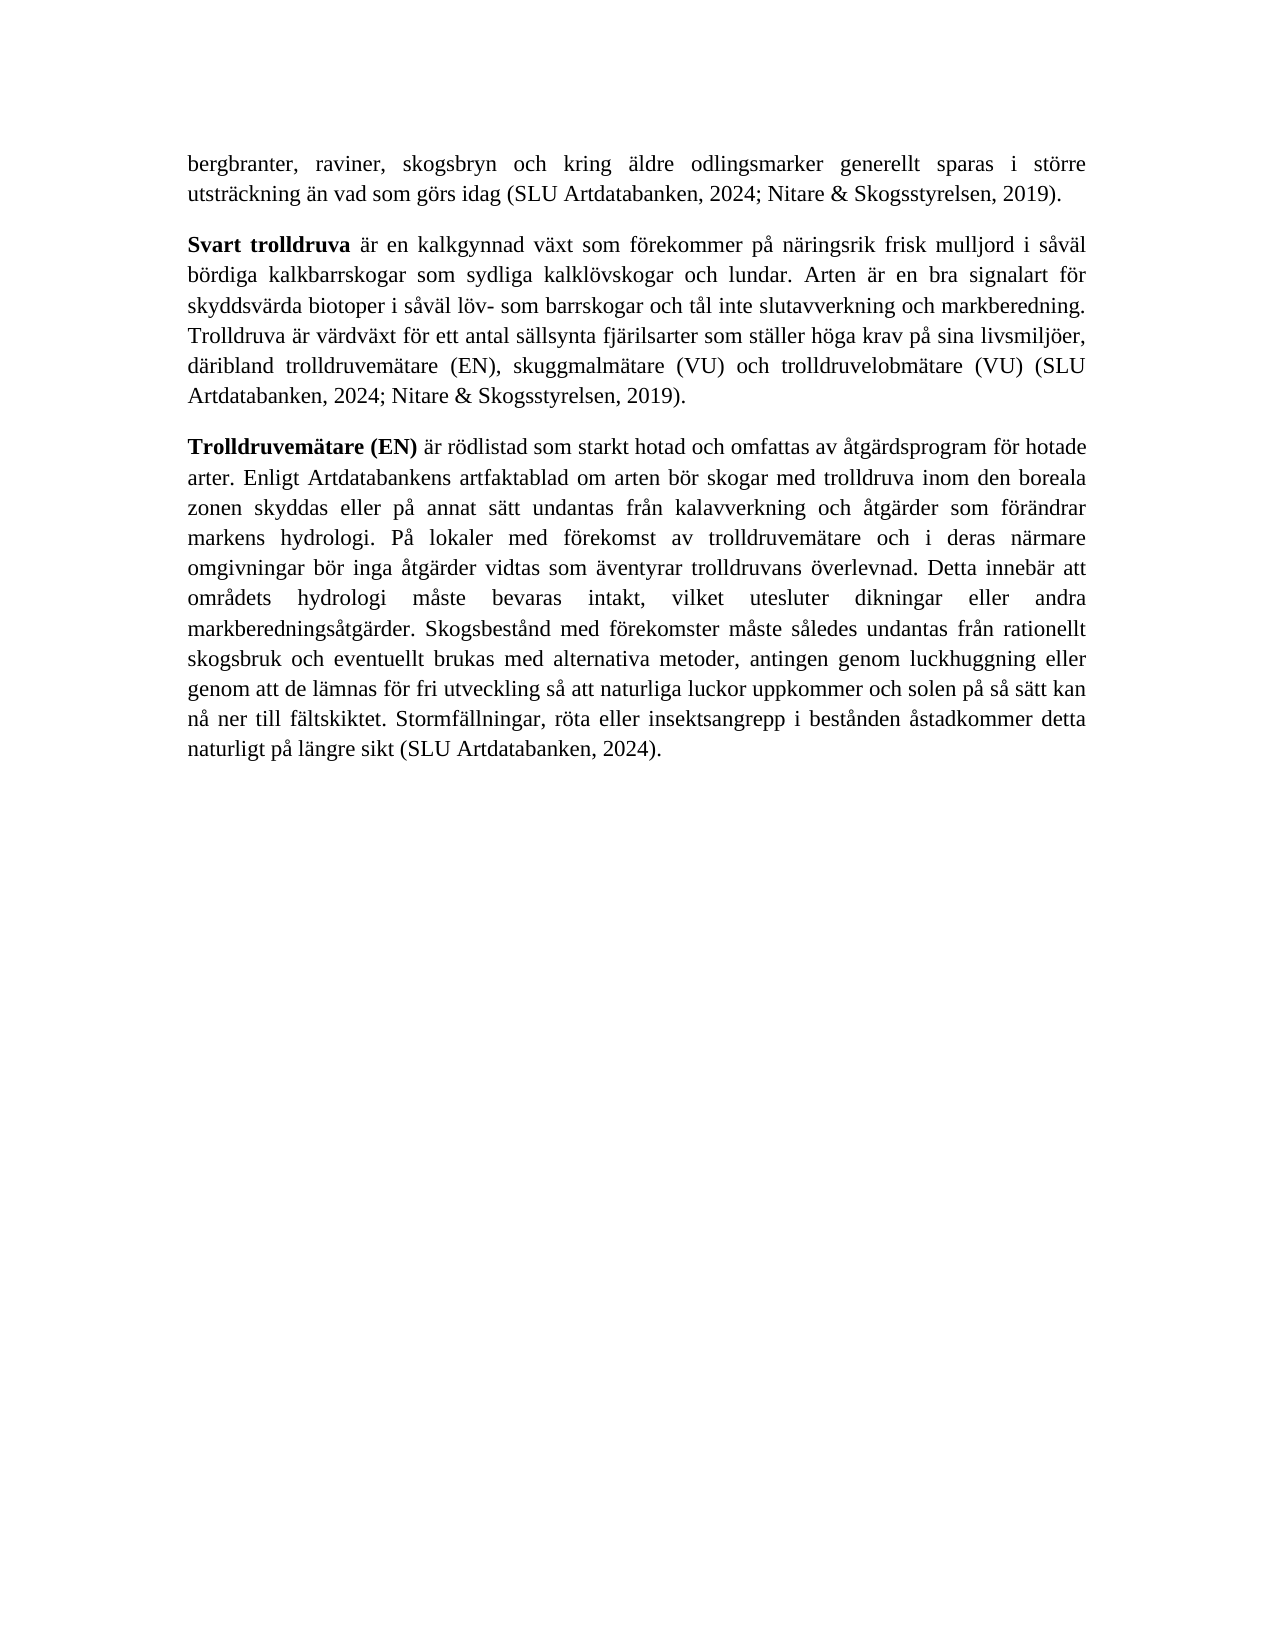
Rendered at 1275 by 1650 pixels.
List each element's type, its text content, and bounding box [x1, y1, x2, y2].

text Svart trolldruva är en kalkgynnad växt som förekommer på näringsrik frisk mulljord i såväl bördiga kalkbarrskogar som sydliga kalklövskogar och lundar. Arten är en bra signalart för skyddsvärda biotoper i såväl löv- som barrskogar och tål inte slutavverkning och markberedning. Trolldruva är värdväxt för ett antal sällsynta fjärilsarter som ställer höga krav på sina livsmiljöer, däribland trolldruvemätare (EN), skuggmalmätare (VU) och trolldruvelobmätare (VU) (SLU Artdatabanken, 2024; Nitare & Skogsstyrelsen, 2019). [187, 231, 1087, 409]
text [187, 150, 1087, 207]
text Trolldruvemätare (EN) är rödlistad som starkt hotad och omfattas av åtgärdsprogram för hotade arter. Enligt Artdatabankens artfaktablad om arten bör skogar med trolldruva inom den boreala zonen skyddas eller på annat sätt undantas från kalavverkning och åtgärder som förändrar markens hydrologi. På lokaler med förekomst av trolldruvemätare och i deras närmare omgivningar bör inga åtgärder vidtas som äventyrar trolldruvans överlevnad. Detta innebär att områdets hydrologi måste bevaras intakt, vilket utesluter dikningar eller andra markberedningsåtgärder. Skogsbestånd med förekomster måste således undantas från rationellt skogsbruk och eventuellt brukas med alternativa metoder, antingen genom luckhuggning eller genom att de lämnas för fri utveckling så att naturliga luckor uppkommer och solen på så sätt kan nå ner till fältskiktet. Stormfällningar, röta eller insektsangrepp i bestånden åstadkommer detta naturligt på längre sikt (SLU Artdatabanken, 2024). [187, 433, 1087, 762]
